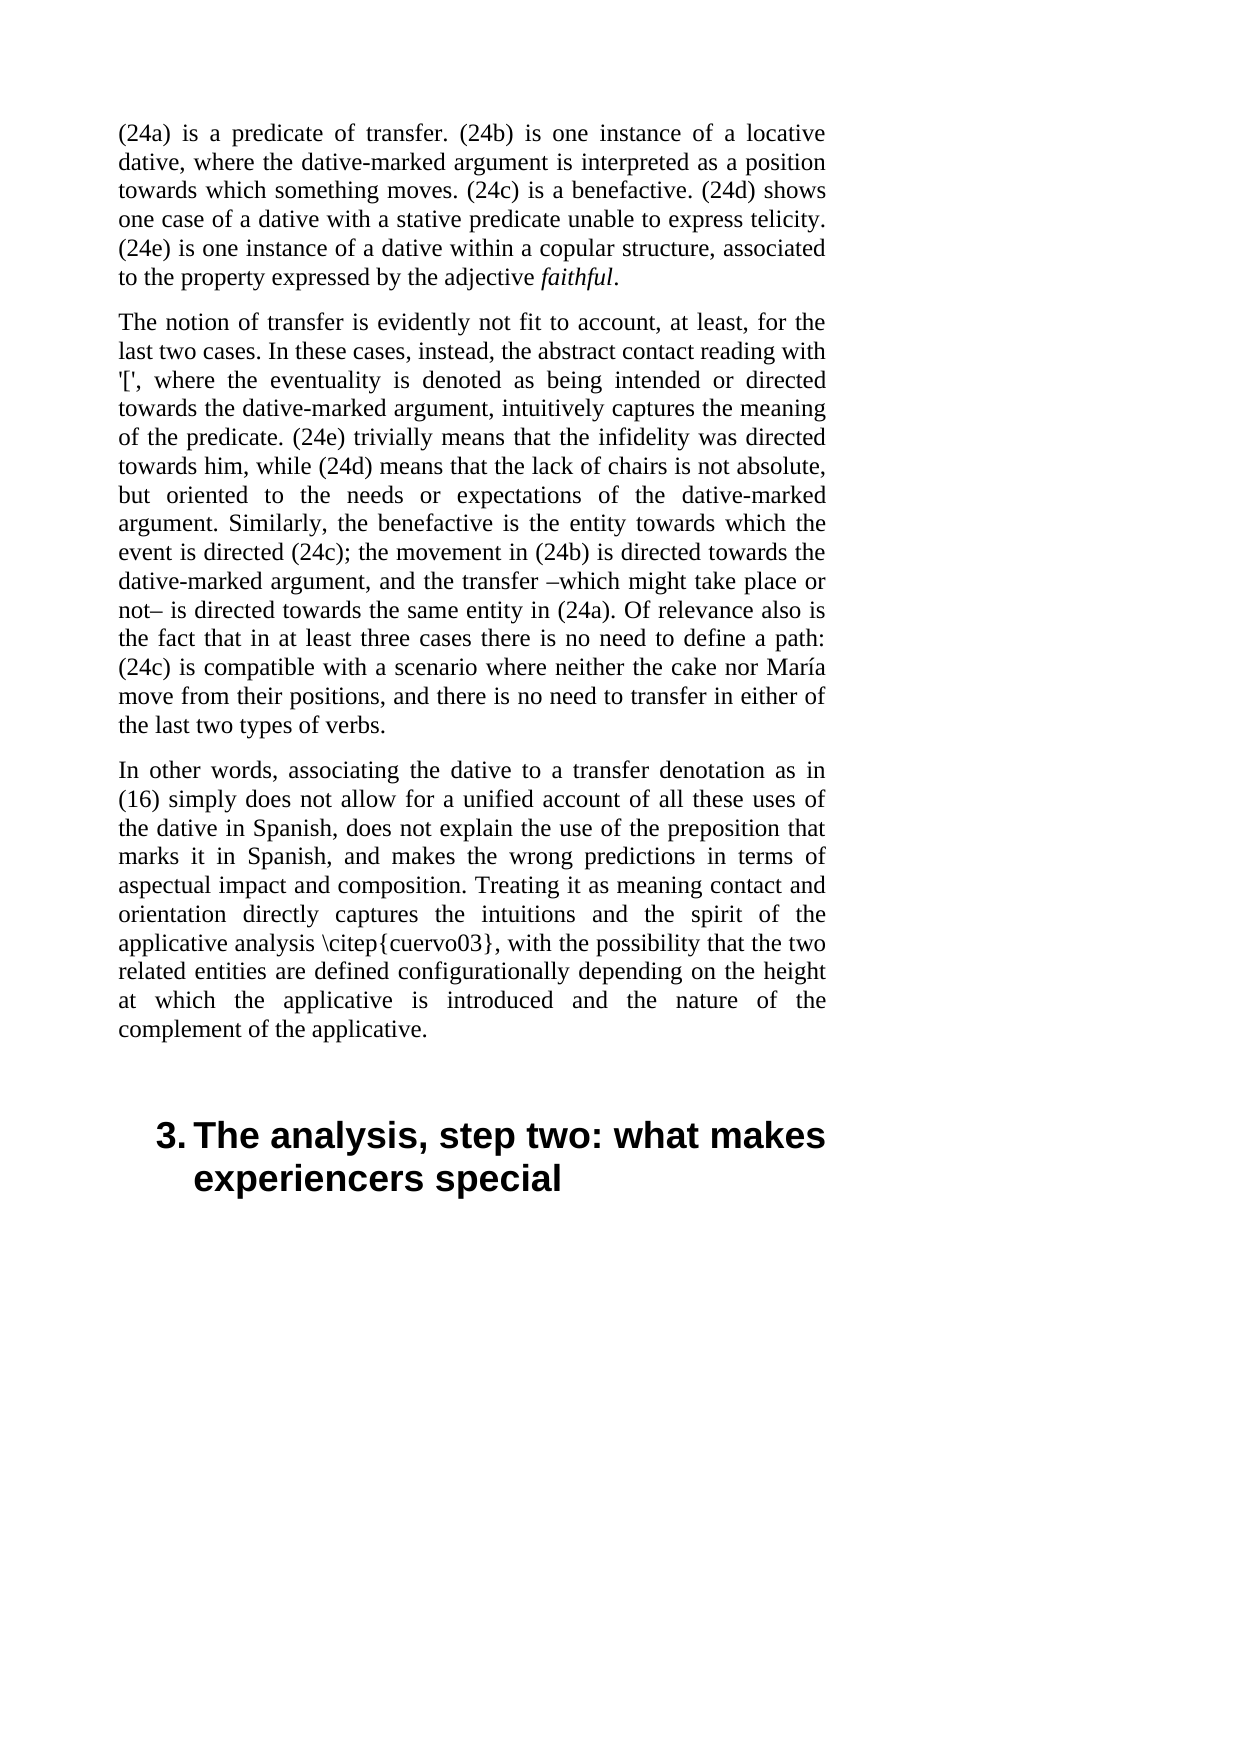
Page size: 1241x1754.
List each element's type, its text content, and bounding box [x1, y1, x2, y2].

text (24a) is a predicate of transfer. (24b) is one instance of a locative dative, where the dative-marked argument is interpreted as a position towards which something moves. (24c) is a benefactive. (24d) shows one case of a dative with a stative predicate unable to express telicity. (24e) is one instance of a dative within a copular structure, associated to the property expressed by the adjective faithful. [118, 118, 827, 291]
text In other words, associating the dative to a transfer denotation as in (16) simply does not allow for a unified account of all these uses of the dative in Spanish, does not explain the use of the preposition that marks it in Spanish, and makes the wrong predictions in terms of aspectual impact and composition. Treating it as meaning contact and orientation directly captures the intuitions and the spirit of the applicative analysis \citep{cuervo03}, with the possibility that the two related entities are defined configurationally depending on the height at which the applicative is introduced and the nature of the complement of the applicative. [118, 755, 827, 1043]
list The analysis, step two: what makes experiencers special [156, 1113, 827, 1199]
text The notion of transfer is evidently not fit to account, at least, for the last two cases. In these cases, instead, the abstract contact reading with '[', where the eventuality is denoted as being intended or directed towards the dative-marked argument, intuitively captures the meaning of the predicate. (24e) trivially means that the infidelity was directed towards him, while (24d) means that the lack of chairs is not absolute, but oriented to the needs or expectations of the dative-marked argument. Similarly, the benefactive is the entity towards which the event is directed (24c); the movement in (24b) is directed towards the dative-marked argument, and the transfer –which might take place or not– is directed towards the same entity in (24a). Of relevance also is the fact that in at least three cases there is no need to define a path: (24c) is compatible with a scenario where neither the cake nor María move from their positions, and there is no need to transfer in either of the last two types of verbs. [118, 307, 827, 738]
